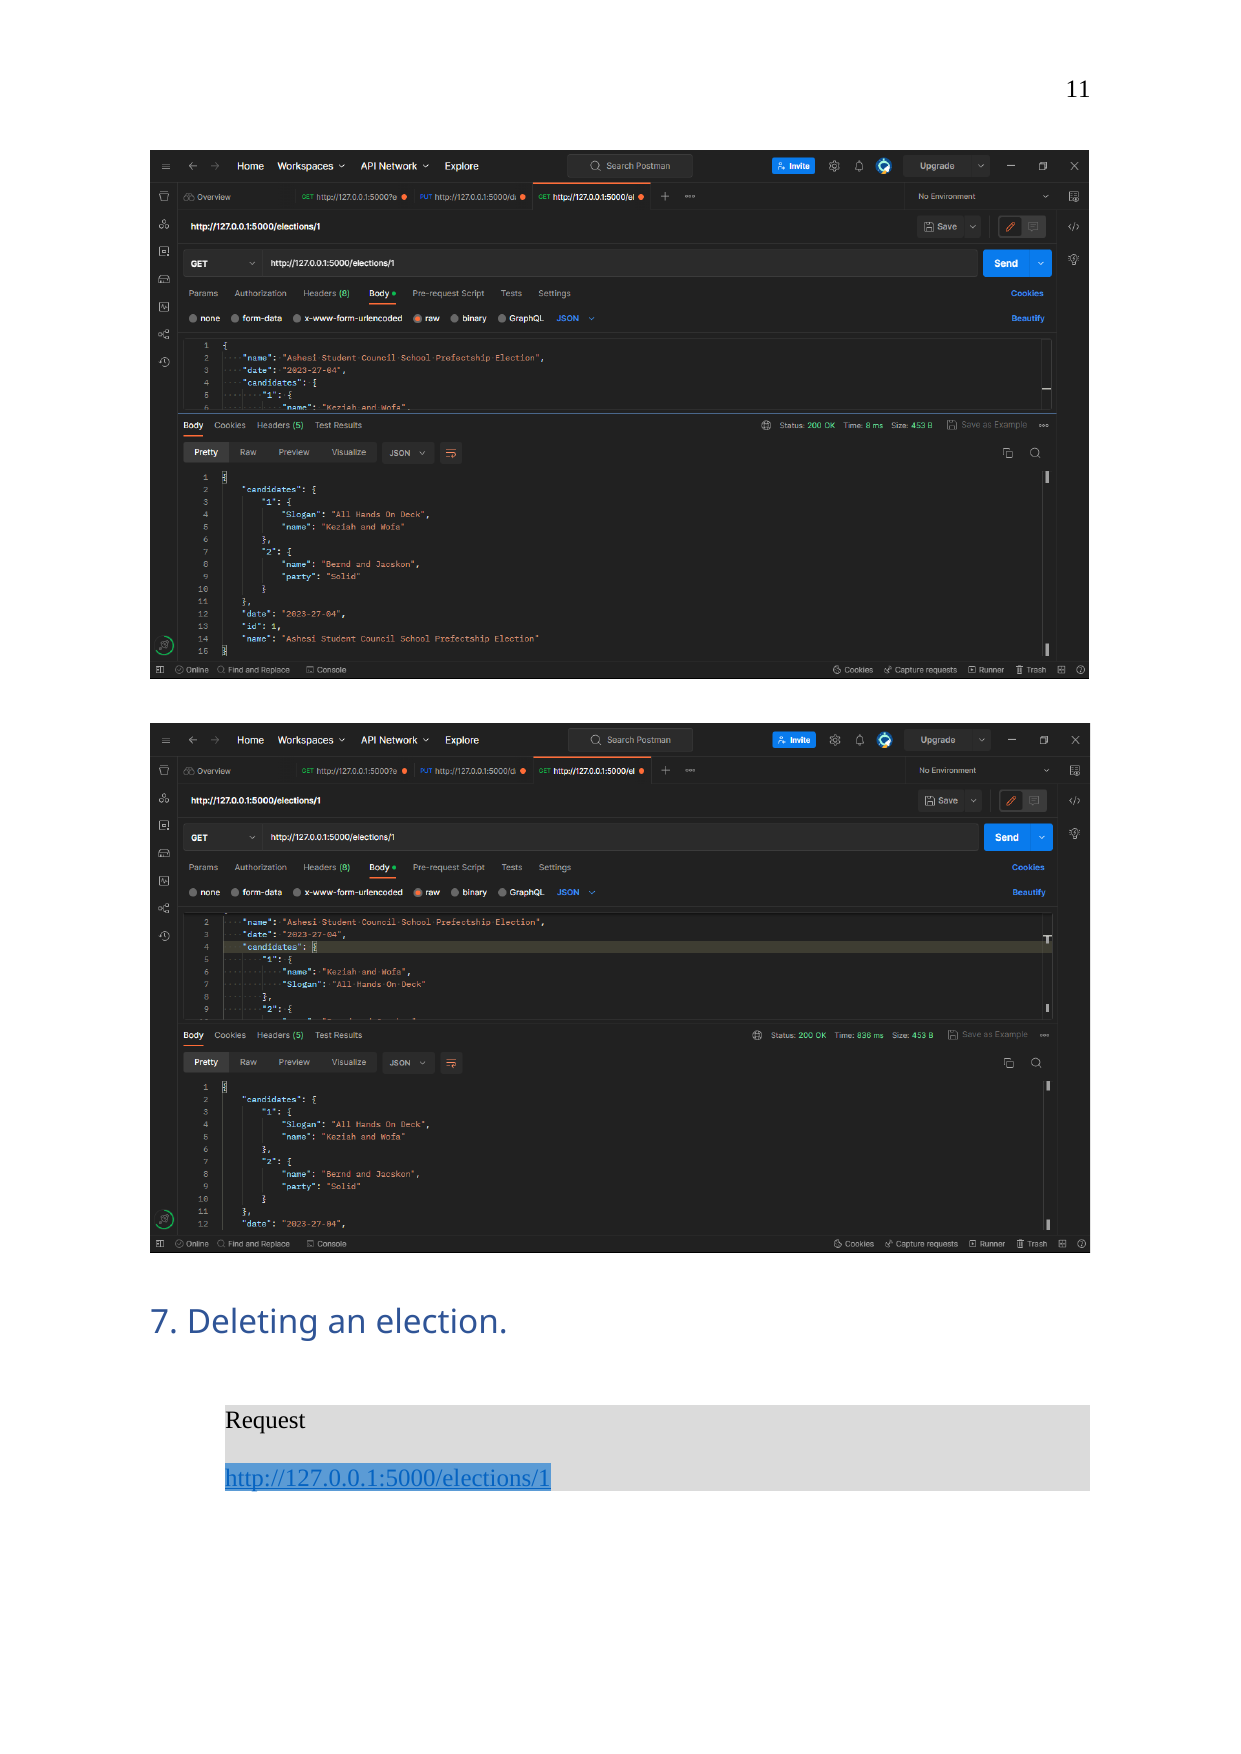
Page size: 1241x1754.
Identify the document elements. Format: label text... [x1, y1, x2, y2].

text Request http://127.0.0.1:5000/elections/1 [225, 1405, 1090, 1491]
picture [150, 723, 1091, 1253]
text 7. Deleting an election. [150, 1253, 1090, 1343]
picture [150, 150, 1089, 679]
